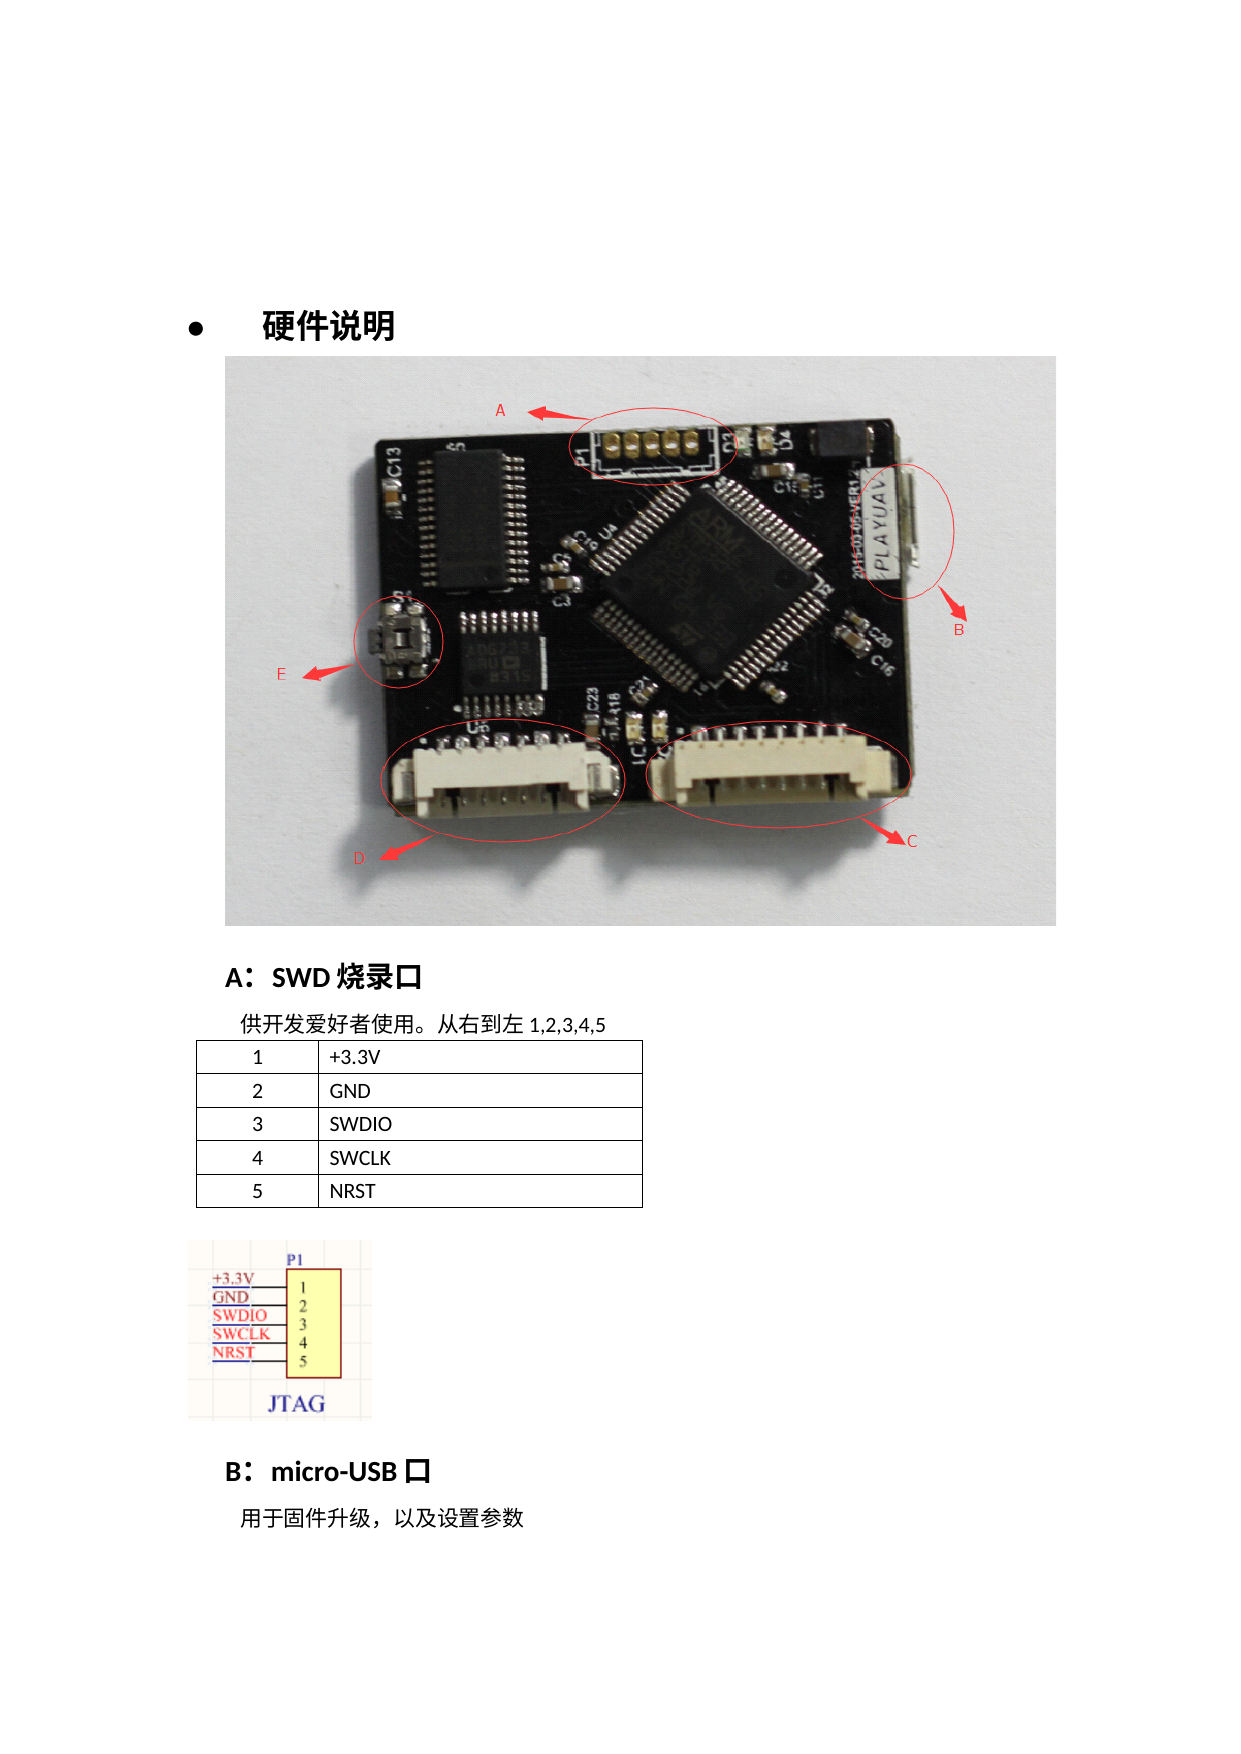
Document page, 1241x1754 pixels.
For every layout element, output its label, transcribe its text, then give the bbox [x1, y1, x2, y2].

table_cell GND [319, 1074, 642, 1107]
text 供开发爱好者使用。从右到左1,2,3,4,5 [225, 1007, 1053, 1039]
table_header 1 [197, 1041, 318, 1073]
picture [187, 1240, 372, 1421]
table_header +3.3V [319, 1041, 642, 1073]
text 用于固件升级，以及设置参数 [225, 1501, 1053, 1533]
list 硬件说明 [187, 292, 1053, 357]
table_cell 5 [197, 1175, 318, 1207]
table_cell 4 [197, 1141, 318, 1174]
table_cell SWCLK [319, 1141, 642, 1174]
text B：micro-USB口 [225, 1436, 1053, 1501]
table_cell 2 [197, 1074, 318, 1107]
text A：SWD烧录口 [225, 942, 1053, 1007]
picture [225, 356, 1057, 926]
table_cell SWDIO [319, 1108, 642, 1140]
table_cell 3 [197, 1108, 318, 1140]
table_cell NRST [319, 1175, 642, 1207]
